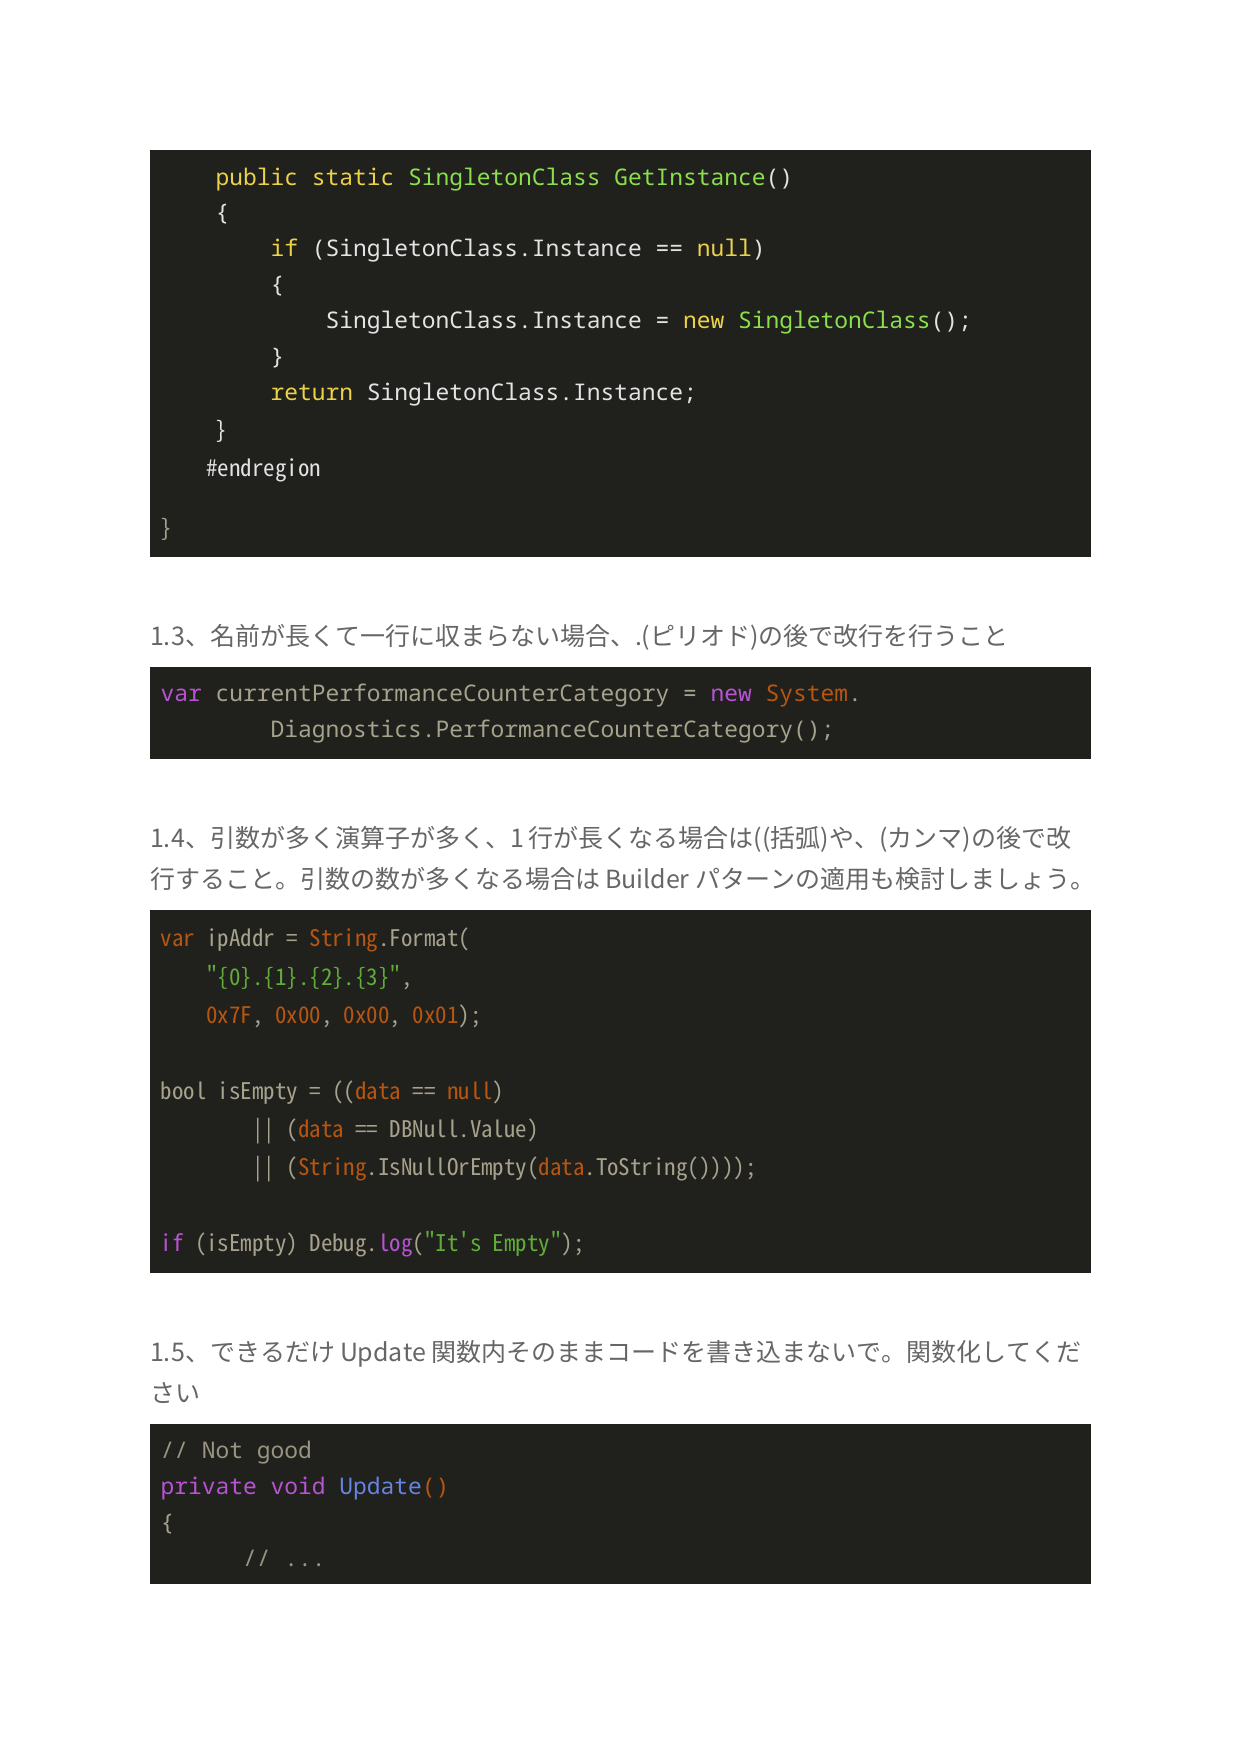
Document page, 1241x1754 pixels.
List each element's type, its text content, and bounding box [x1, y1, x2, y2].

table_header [150, 1424, 1091, 1584]
subtitle 1.4、引数が多く演算子が多く、1行が長くなる場合は((括弧)や、(カンマ)の後で改行すること。引数の数が多くなる場合はBuilderパターンの適用も検討しましょう。 [150, 818, 1090, 896]
subtitle 1.3、名前が長くて一行に収まらない場合、.(ピリオド)の後で改行を行うこと [150, 617, 1090, 653]
table_header var ipAddr = String.Format( "{0}.{1}.{2}.{3}", 0x7F, 0x00, 0x00, 0x01); bool isEmpty = ((data == null) || (data == DBNull.Value) || (String.IsNullOrEmpty(data.ToString()))); if (isEmpty) Debug.log("It's Empty"); [150, 910, 1091, 1273]
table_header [150, 150, 1091, 557]
table_header var currentPerformanceCounterCategory = new System. Diagnostics.PerformanceCounterCategory(); [150, 667, 1091, 759]
subtitle 1.5、できるだけUpdate関数内そのままコードを書き込まないで。関数化してください [150, 1332, 1090, 1410]
